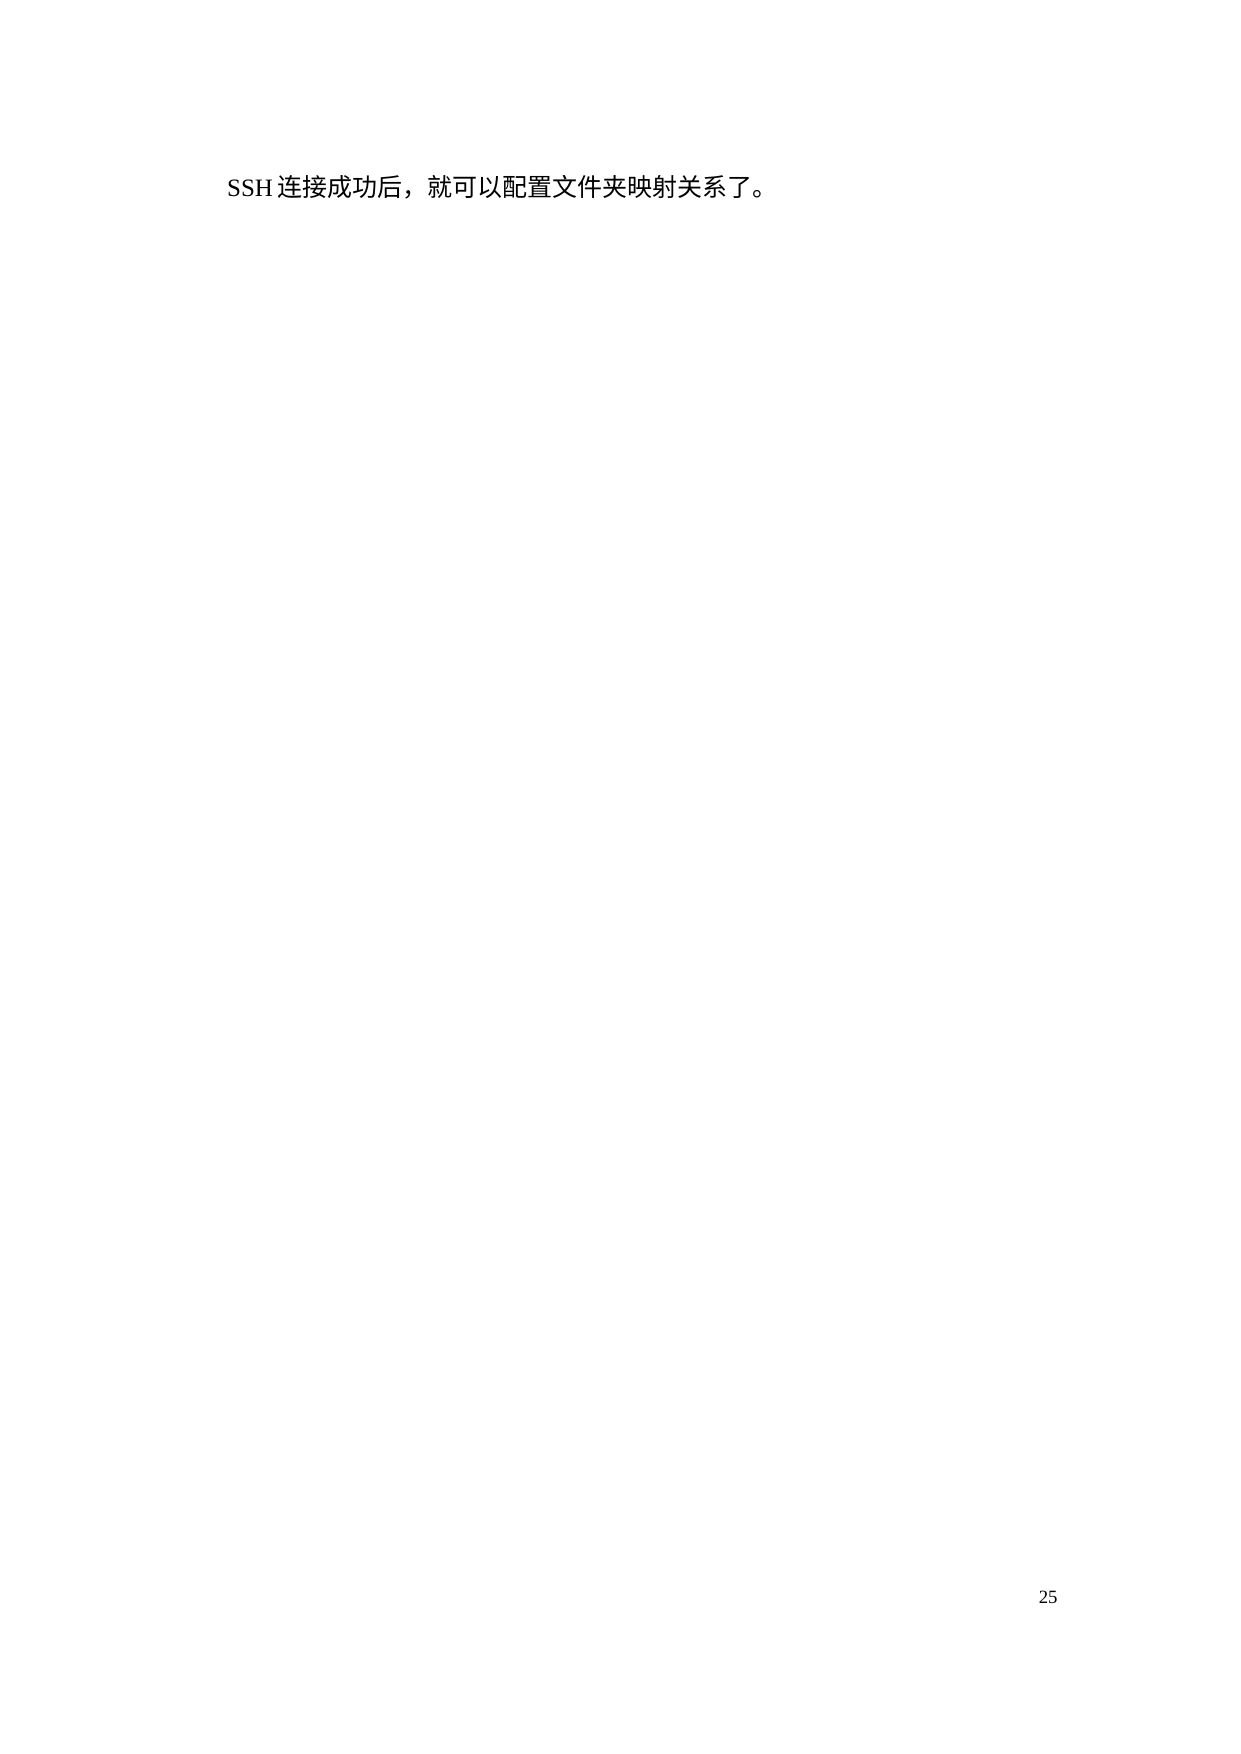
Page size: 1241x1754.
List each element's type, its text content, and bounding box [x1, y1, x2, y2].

text SSH连接成功后，就可以配置文件夹映射关系了。 [183, 153, 1057, 218]
